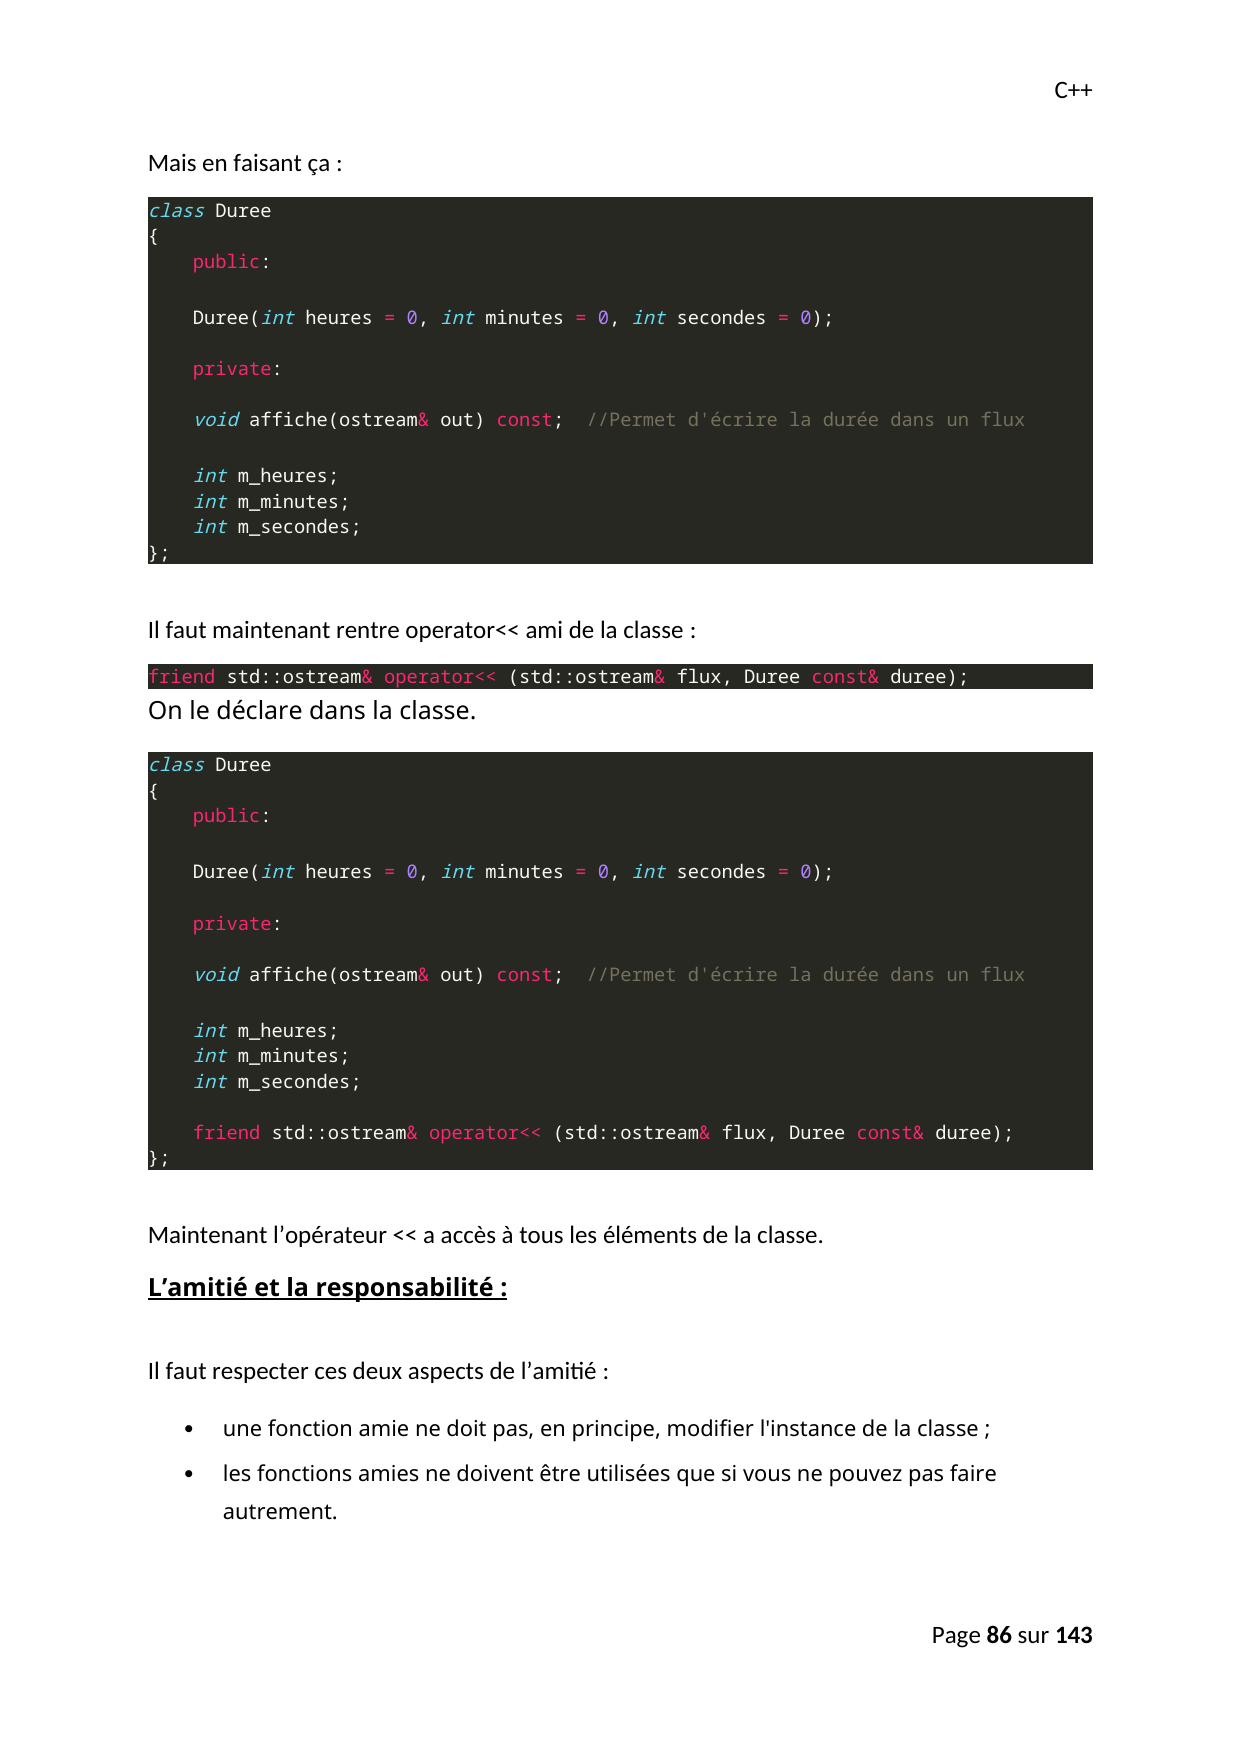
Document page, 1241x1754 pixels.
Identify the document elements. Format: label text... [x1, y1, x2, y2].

text private: [148, 355, 1093, 381]
text void affiche(ostream& out) const; //Permet d'écrire la durée dans un flux [148, 961, 1093, 986]
text int m_heures; [148, 1017, 1093, 1042]
text int m_minutes; [148, 1042, 1093, 1068]
text Duree(int heures = 0, int minutes = 0, int secondes = 0); [148, 304, 1093, 330]
subtitle L’amitié et la responsabilité : [148, 1269, 1093, 1303]
text int m_secondes; [148, 513, 1093, 539]
text friend std::ostream& operator<< (std::ostream& flux, Duree const& duree); [148, 1119, 1093, 1144]
list les fonctions amies ne doivent être utilisées que si vous ne pouvez pas faire autrement. [185, 1450, 1093, 1525]
text class Duree [148, 197, 1093, 223]
text Il faut maintenant rentre operator<< ami de la classe : [148, 614, 1093, 644]
text On le déclare dans la classe. [148, 689, 1093, 727]
text public: [148, 248, 1093, 274]
text void affiche(ostream& out) const; //Permet d'écrire la durée dans un flux [148, 406, 1093, 432]
text friend std::ostream& operator<< (std::ostream& flux, Duree const& duree); [148, 664, 1093, 689]
text Maintenant l’opérateur << a accès à tous les éléments de la classe. [148, 1219, 1093, 1250]
text }; [148, 1144, 1093, 1170]
text class Duree [148, 752, 1093, 777]
text public: [148, 803, 1093, 828]
text int m_minutes; [148, 488, 1093, 513]
text }; [148, 539, 1093, 564]
text { [148, 223, 1093, 248]
text Duree(int heures = 0, int minutes = 0, int secondes = 0); [148, 859, 1093, 884]
text { [148, 777, 1093, 803]
text Il faut respecter ces deux aspects de l’amitié : [148, 1356, 1093, 1386]
text int m_heures; [148, 462, 1093, 488]
text int m_secondes; [148, 1068, 1093, 1093]
text private: [148, 910, 1093, 935]
text Mais en faisant ça : [148, 148, 1093, 178]
list une fonction amie ne doit pas, en principe, modifier l'instance de la classe ; [185, 1405, 1093, 1443]
